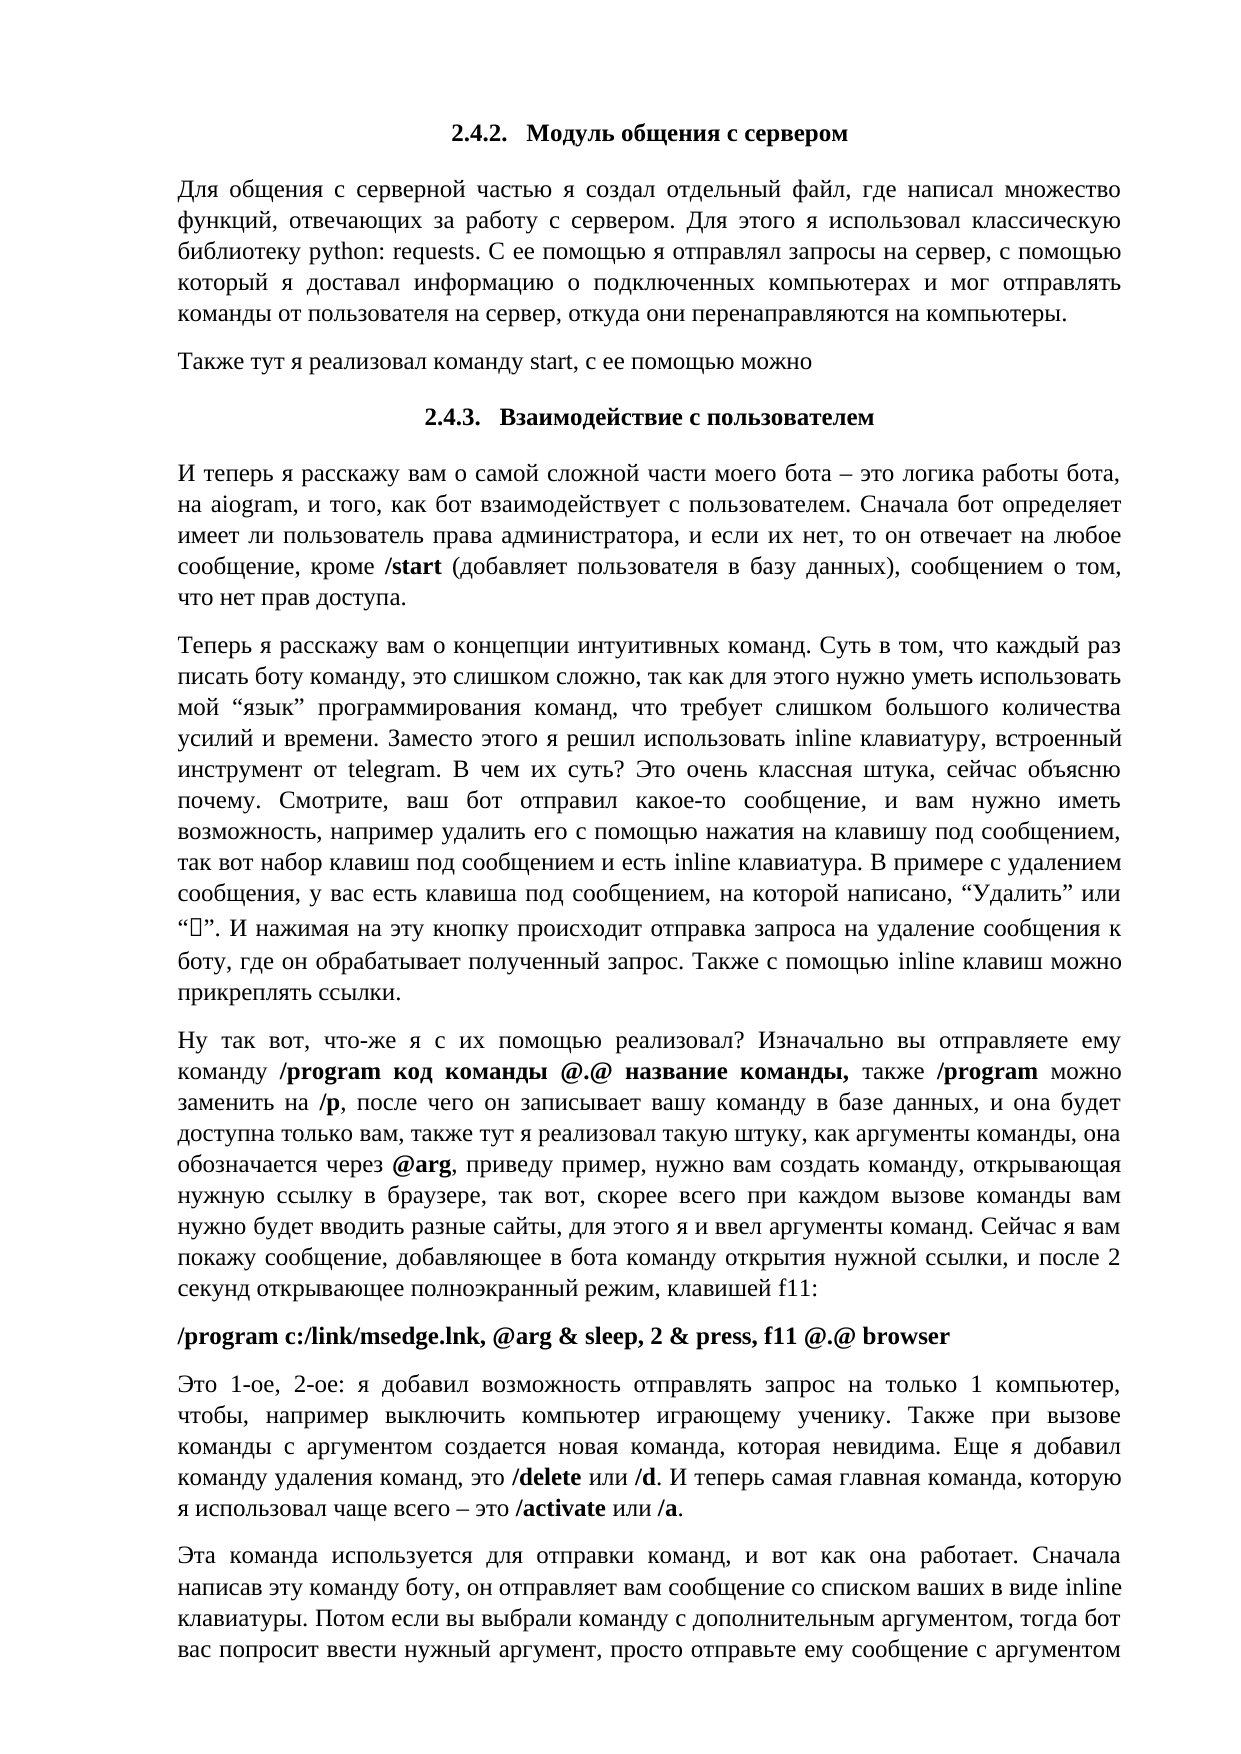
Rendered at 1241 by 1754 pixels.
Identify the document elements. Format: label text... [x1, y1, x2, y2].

text Это 1-ое, 2-ое: я добавил возможность отправлять запрос на только 1 компьютер, чтобы, например выключить компьютер играющему ученику. Также при вызове команды с аргументом создается новая команда, которая невидима. Еще я добавил команду удаления команд, это /delete или /d. И теперь самая главная команда, которую я использовал чаще всего – это /activate или /a. [177, 1369, 1122, 1522]
subtitle Взаимодействие с пользователем [177, 402, 1122, 431]
text Теперь я расскажу вам о концепции интуитивных команд. Суть в том, что каждый раз писать боту команду, это слишком сложно, так как для этого нужно уметь использовать мой “язык” программирования команд, что требует слишком большого количества усилий и времени. Заместо этого я решил использовать inline клавиатуру, встроенный инструмент от telegram. В чем их суть? Это очень классная штука, сейчас объясню почему. Смотрите, ваш бот отправил какое-то сообщение, и вам нужно иметь возможность, например удалить его с помощью нажатия на клавишу под сообщением, так вот набор клавиш под сообщением и есть inline клавиатура. В примере с удалением сообщения, у вас есть клавиша под сообщением, на которой написано, “Удалить” или “❌”. И нажимая на эту кнопку происходит отправка запроса на удаление сообщения к боту, где он обрабатывает полученный запрос. Также с помощью inline клавиш можно прикреплять ссылки. [177, 630, 1122, 1006]
text Ну так вот, что-же я с их помощью реализовал? Изначально вы отправляете ему команду /program код команды @.@ название команды, также /program можно заменить на /p, после чего он записывает вашу команду в базе данных, и она будет доступна только вам, также тут я реализовал такую штуку, как аргументы команды, она обозначается через @arg, приведу пример, нужно вам создать команду, открывающая нужную ссылку в браузере, так вот, скорее всего при каждом вызове команды вам нужно будет вводить разные сайты, для этого я и ввел аргументы команд. Сейчас я вам покажу сообщение, добавляющее в бота команду открытия нужной ссылки, и после 2 секунд открывающее полноэкранный режим, клавишей f11: [177, 1025, 1122, 1302]
text Также тут я реализовал команду start, с ее помощью можно [177, 346, 1122, 375]
text Для общения с серверной частью я создал отдельный файл, где написал множество функций, отвечающих за работу с сервером. Для этого я использовал классическую библиотеку python: requests. С ее помощью я отправлял запросы на сервер, с помощью который я доставал информацию о подключенных компьютерах и мог отправлять команды от пользователя на сервер, откуда они перенаправляются на компьютеры. [177, 174, 1122, 327]
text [177, 1541, 1122, 1662]
text /program c:/link/msedge.lnk, @arg & sleep, 2 & press, f11 @.@ browser [177, 1321, 1122, 1350]
subtitle Модуль общения с сервером [177, 118, 1122, 147]
text И теперь я расскажу вам о самой сложной части моего бота – это логика работы бота, на aiogram, и того, как бот взаимодействует с пользователем. Сначала бот определяет имеет ли пользователь права администратора, и если их нет, то он отвечает на любое сообщение, кроме /start (добавляет пользователя в базу данных), сообщением о том, что нет прав доступа. [177, 458, 1122, 611]
